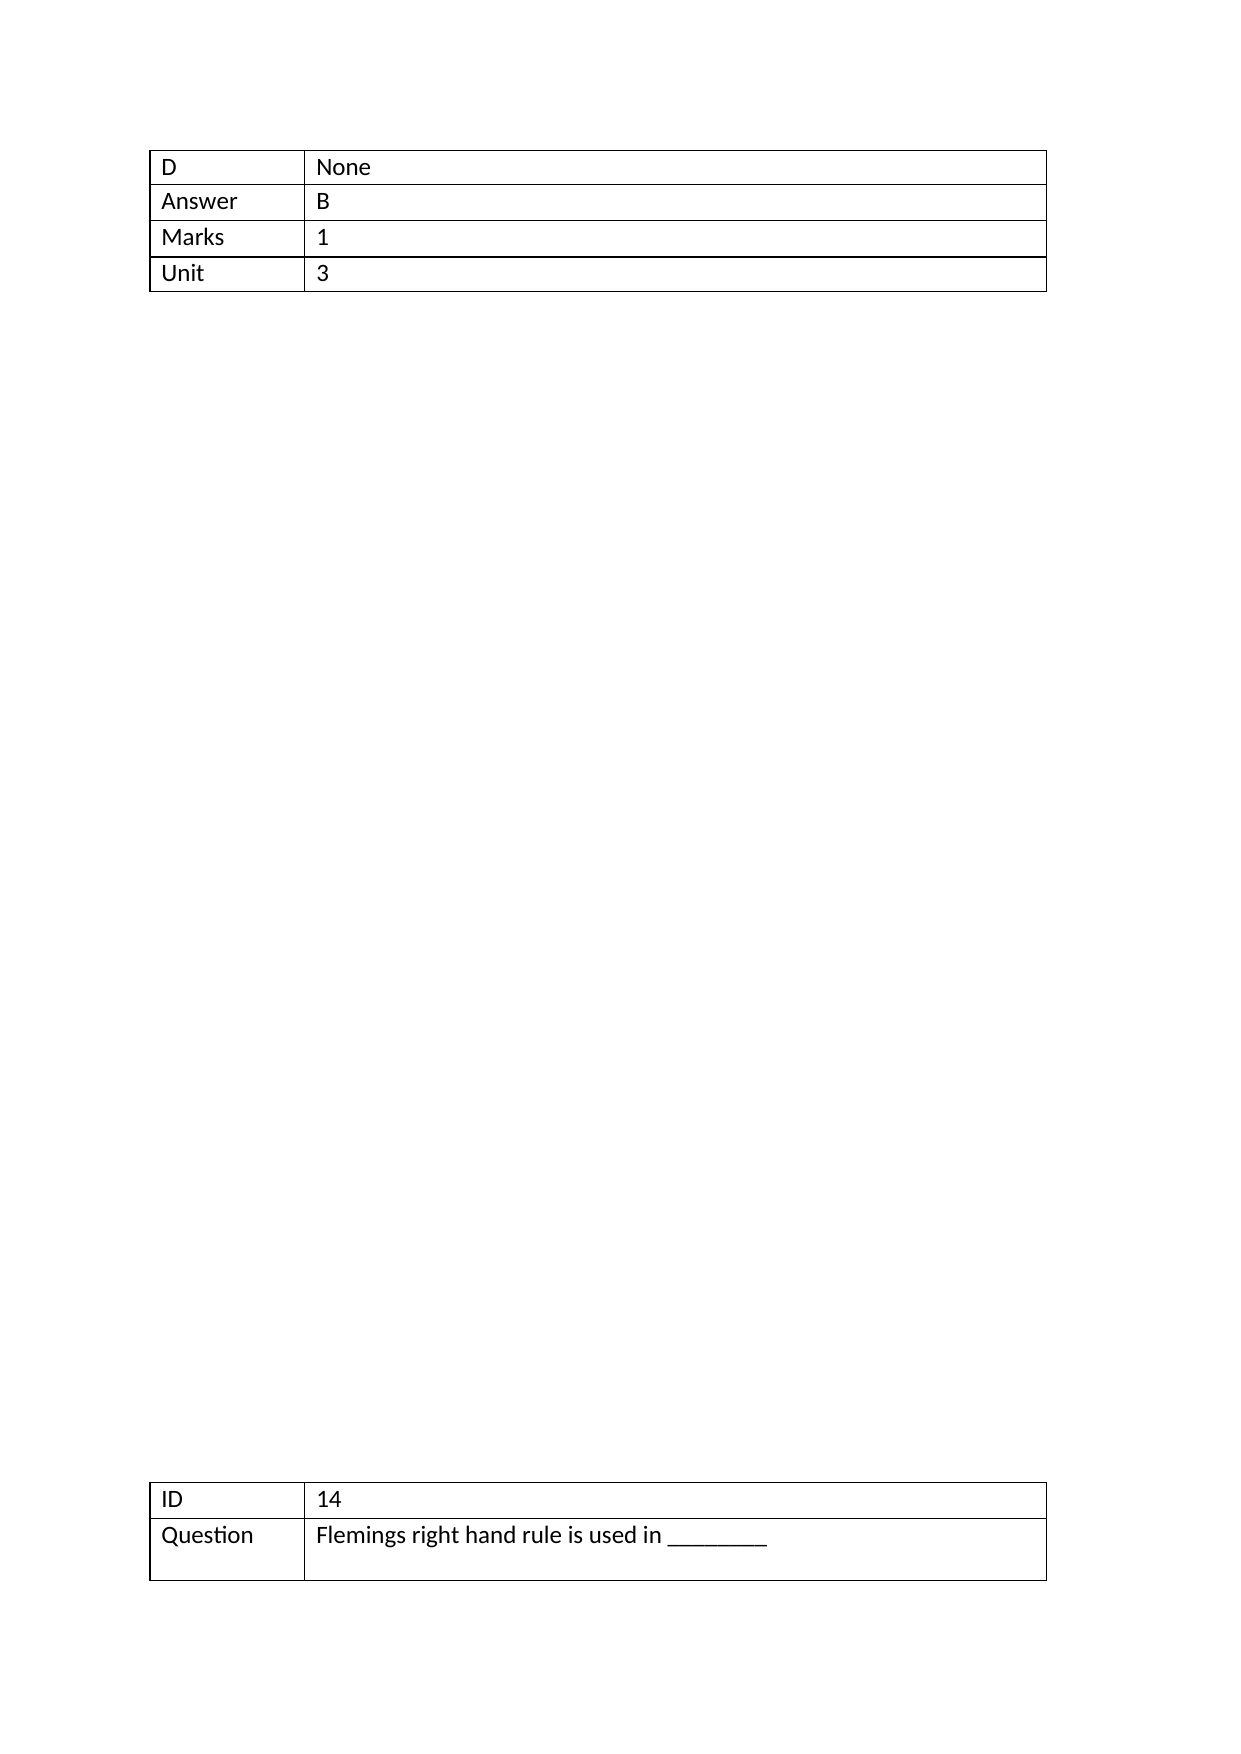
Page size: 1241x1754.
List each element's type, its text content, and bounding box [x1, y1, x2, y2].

table_header 14 [305, 1483, 1046, 1518]
table_cell None [305, 151, 1046, 184]
table_cell D [151, 151, 304, 184]
table_cell Flemings right hand rule is used in ________ [305, 1519, 1046, 1580]
table_cell Question [151, 1519, 304, 1580]
table_cell Answer [151, 185, 304, 220]
table_cell 1 [305, 221, 1046, 256]
table_cell Marks [151, 221, 304, 256]
table_header ID [151, 1483, 304, 1518]
table_cell 3 [305, 258, 1046, 291]
table_cell Unit [151, 258, 304, 291]
table_cell B [305, 185, 1046, 220]
